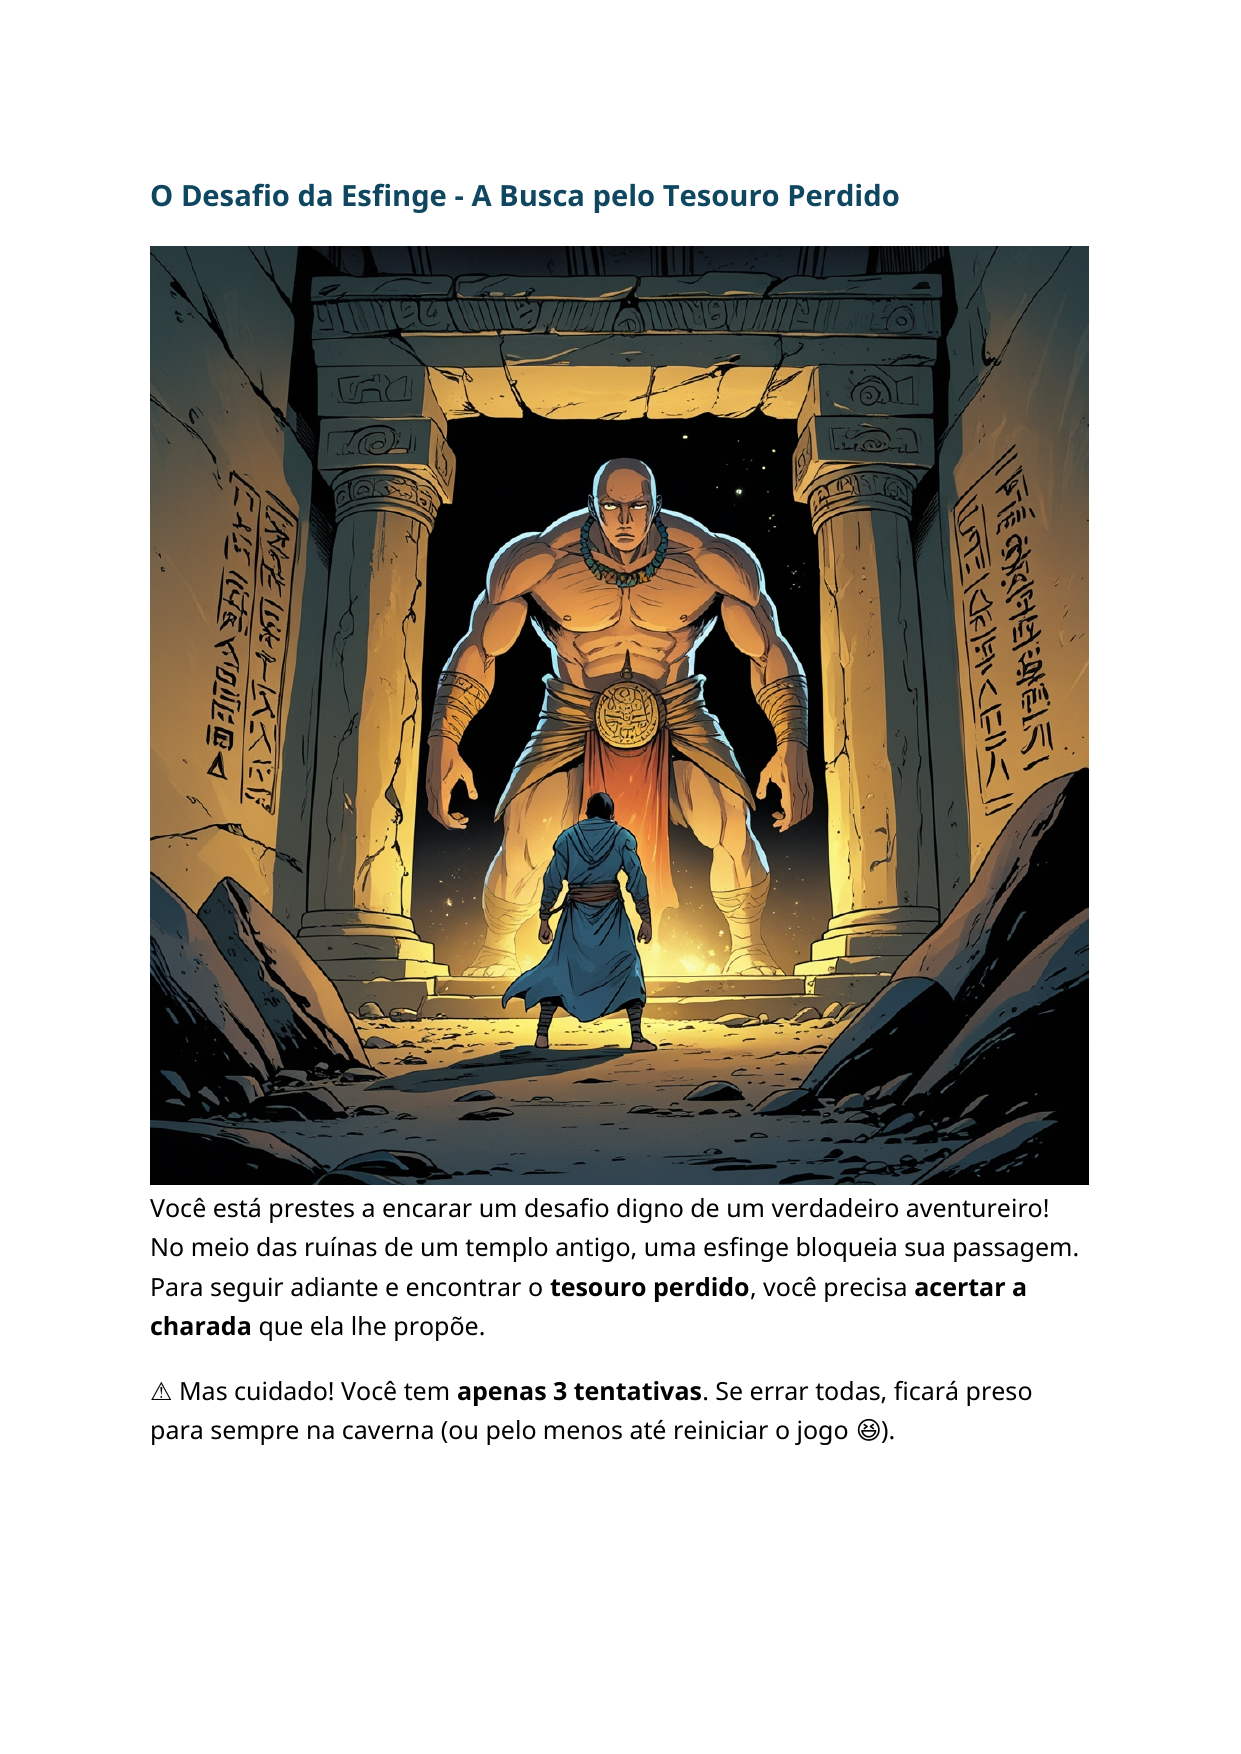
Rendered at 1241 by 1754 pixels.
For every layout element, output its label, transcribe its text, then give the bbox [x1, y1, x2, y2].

text O Desafio da Esfinge - A Busca pelo Tesouro Perdido [150, 175, 1090, 215]
text ⚠️ Mas cuidado! Você tem apenas 3 tentativas. Se errar todas, ficará preso para sempre na caverna (ou pelo menos até reiniciar o jogo 😆). [150, 1373, 1090, 1447]
picture [150, 246, 1089, 1185]
